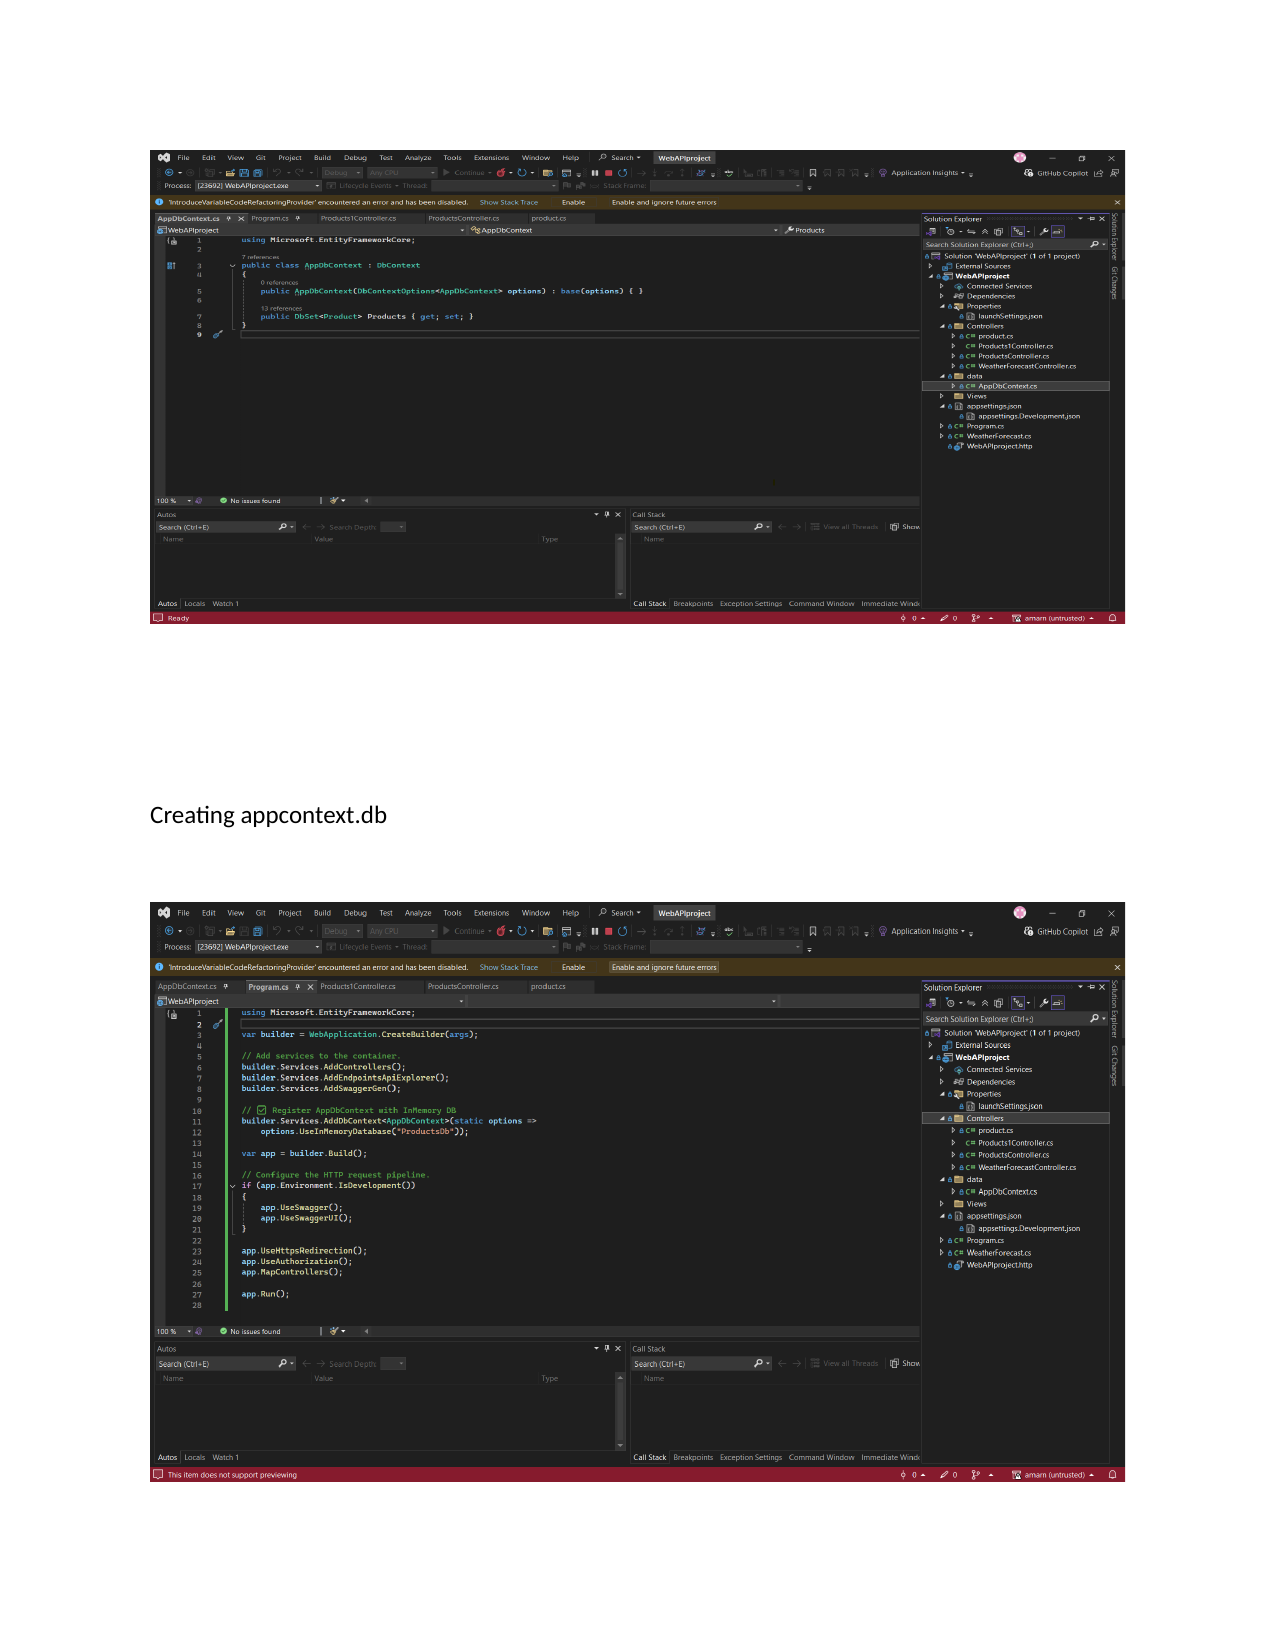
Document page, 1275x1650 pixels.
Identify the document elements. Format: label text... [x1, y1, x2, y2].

picture [150, 150, 1125, 624]
picture [150, 902, 1125, 1482]
text Creating appcontext.db [150, 799, 1125, 830]
